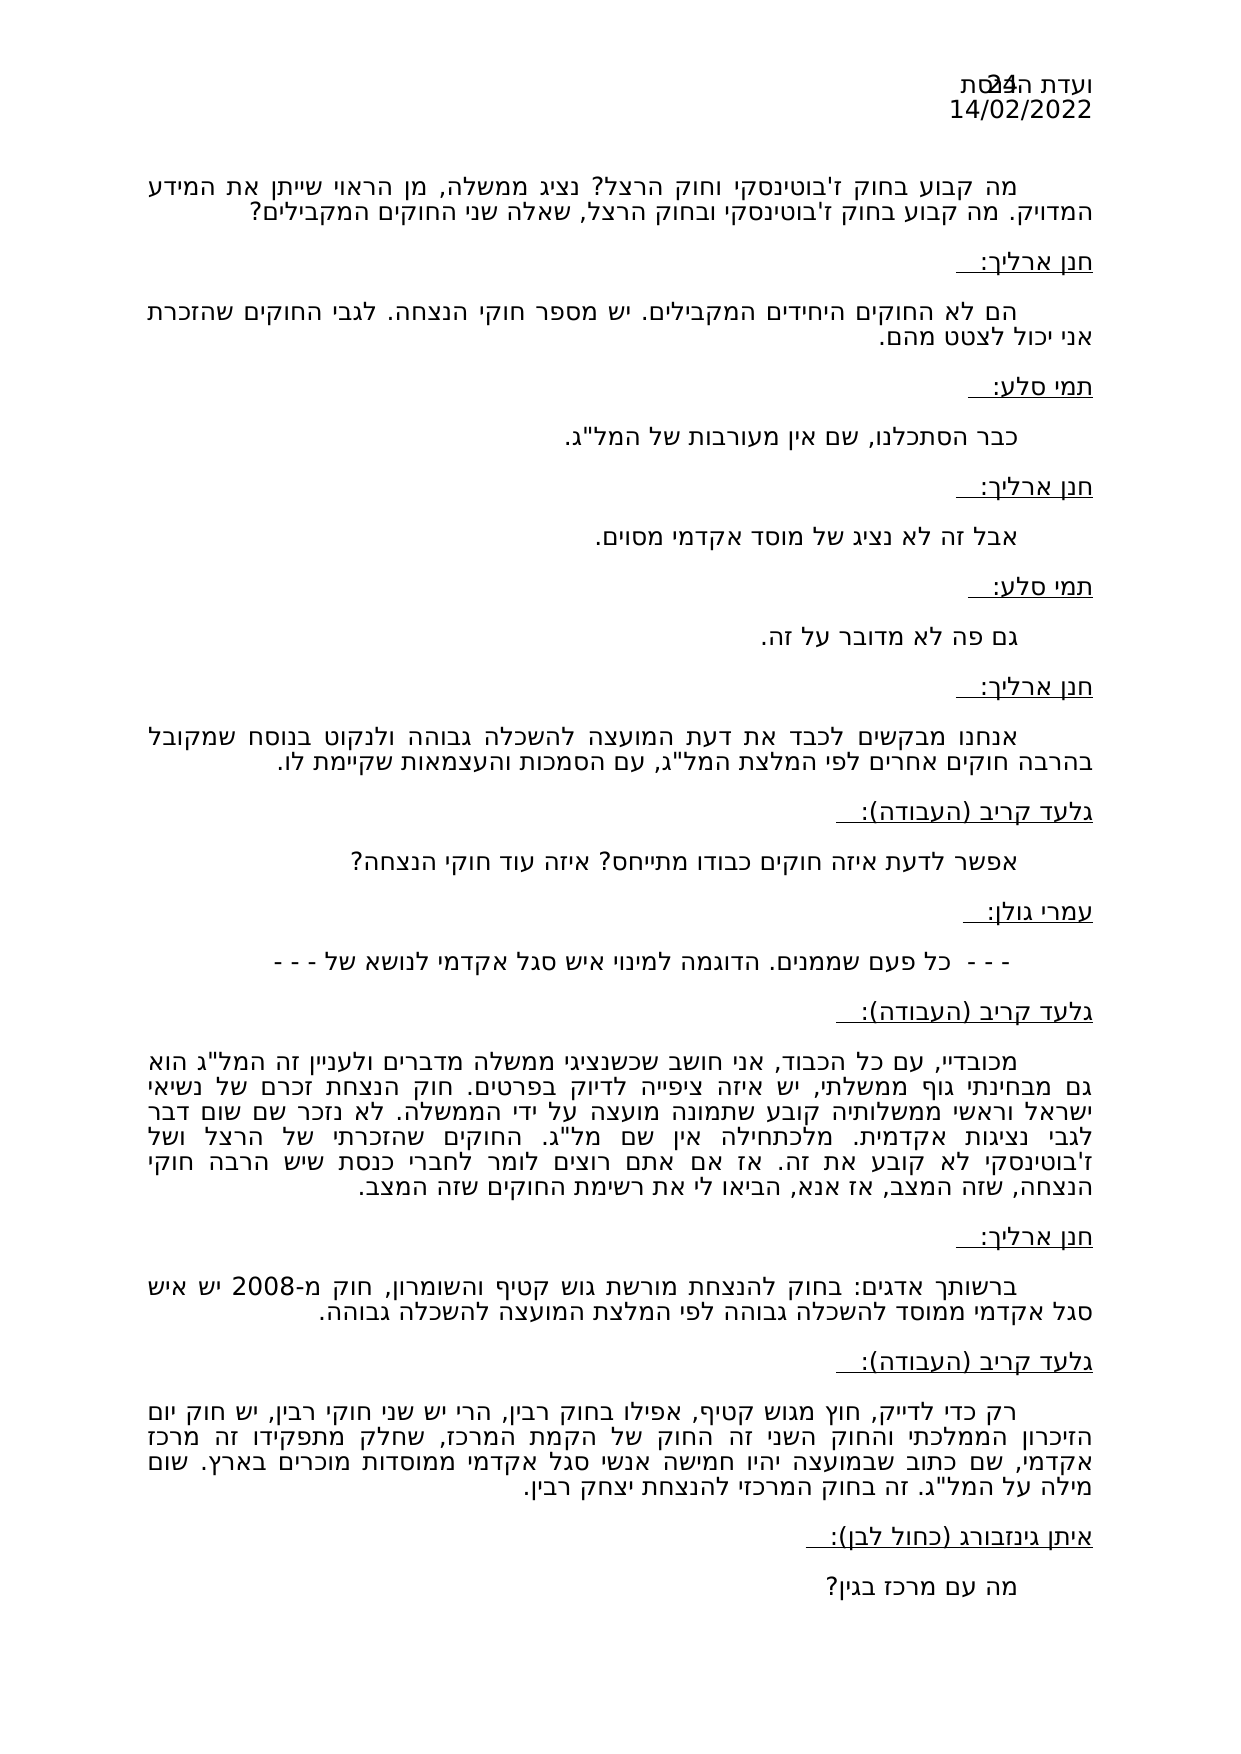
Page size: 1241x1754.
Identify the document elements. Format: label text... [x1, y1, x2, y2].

text - - - כל פעם שממנים. הדוגמה למינוי איש סגל אקדמי לנושא של - - - [147, 950, 1093, 975]
text אפשר לדעת איזה חוקים כבודו מתייחס? איזה עוד חוקי הנצחה? [147, 850, 1093, 875]
text מה קבוע בחוק ז'בוטינסקי וחוק הרצל? נציג ממשלה, מן הראוי שייתן את המידע המדויק. מה קבוע בחוק ז'בוטינסקי ובחוק הרצל, שאלה שני החוקים המקבילים? [147, 175, 1093, 225]
text << דובר >> גלעד קריב (העבודה): << דובר >> [147, 1000, 1093, 1025]
text << קריאה >> עמרי גולן: << קריאה >> [147, 900, 1093, 925]
text מכובדיי, עם כל הכבוד, אני חושב שכשנציגי ממשלה מדברים ולעניין זה המל"ג הוא גם מבחינתי גוף ממשלתי, יש איזה ציפייה לדיוק בפרטים. חוק הנצחת זכרם של נשיאי ישראל וראשי ממשלותיה קובע שתמונה מועצה על ידי הממשלה. לא נזכר שם שום דבר לגבי נציגות אקדמית. מלכתחילה אין שם מל"ג. החוקים שהזכרתי של הרצל ושל ז'בוטינסקי לא קובע את זה. אז אם אתם רוצים לומר לחברי כנסת שיש הרבה חוקי הנצחה, שזה המצב, אז אנא, הביאו לי את רשימת החוקים שזה המצב. [147, 1050, 1093, 1200]
text << קריאה >> תמי סלע: << קריאה >> [147, 375, 1093, 400]
text אנחנו מבקשים לכבד את דעת המועצה להשכלה גבוהה ולנקוט בנוסח שמקובל בהרבה חוקים אחרים לפי המלצת המל"ג, עם הסמכות והעצמאות שקיימת לו. [147, 725, 1093, 775]
text << דובר >> גלעד קריב (העבודה): << דובר >> [147, 1350, 1093, 1375]
text גם פה לא מדובר על זה. [147, 625, 1093, 650]
text << קריאה >> גלעד קריב (העבודה): << קריאה >> [147, 800, 1093, 825]
text רק כדי לדייק, חוץ מגוש קטיף, אפילו בחוק רבין, הרי יש שני חוקי רבין, יש חוק יום הזיכרון הממלכתי והחוק השני זה החוק של הקמת המרכז, שחלק מתפקידו זה מרכז אקדמי, שם כתוב שבמועצה יהיו חמישה אנשי סגל אקדמי ממוסדות מוכרים בארץ. שום מילה על המל"ג. זה בחוק המרכזי להנצחת יצחק רבין. [147, 1400, 1093, 1500]
text מה עם מרכז בגין? [147, 1575, 1093, 1600]
text << קריאה >> תמי סלע: << קריאה >> [147, 575, 1093, 600]
text << אורח >> חנן ארליך: << אורח >> [147, 1225, 1093, 1250]
text הם לא החוקים היחידים המקבילים. יש מספר חוקי הנצחה. לגבי החוקים שהזכרת אני יכול לצטט מהם. [147, 300, 1093, 350]
text << דובר_המשך >> חנן ארליך: << דובר_המשך >> [147, 475, 1093, 500]
text << קריאה >> איתן גינזבורג (כחול לבן): << קריאה >> [147, 1525, 1093, 1550]
text ברשותך אדגים: בחוק להנצחת מורשת גוש קטיף והשומרון, חוק מ-2008 יש איש סגל אקדמי ממוסד להשכלה גבוהה לפי המלצת המועצה להשכלה גבוהה. [147, 1275, 1093, 1325]
text אבל זה לא נציג של מוסד אקדמי מסוים. [147, 525, 1093, 550]
text << דובר_המשך >> חנן ארליך: << דובר_המשך >> [147, 675, 1093, 700]
text << דובר_המשך >> חנן ארליך: << דובר_המשך >> [147, 250, 1093, 275]
text כבר הסתכלנו, שם אין מעורבות של המל"ג. [147, 425, 1093, 450]
